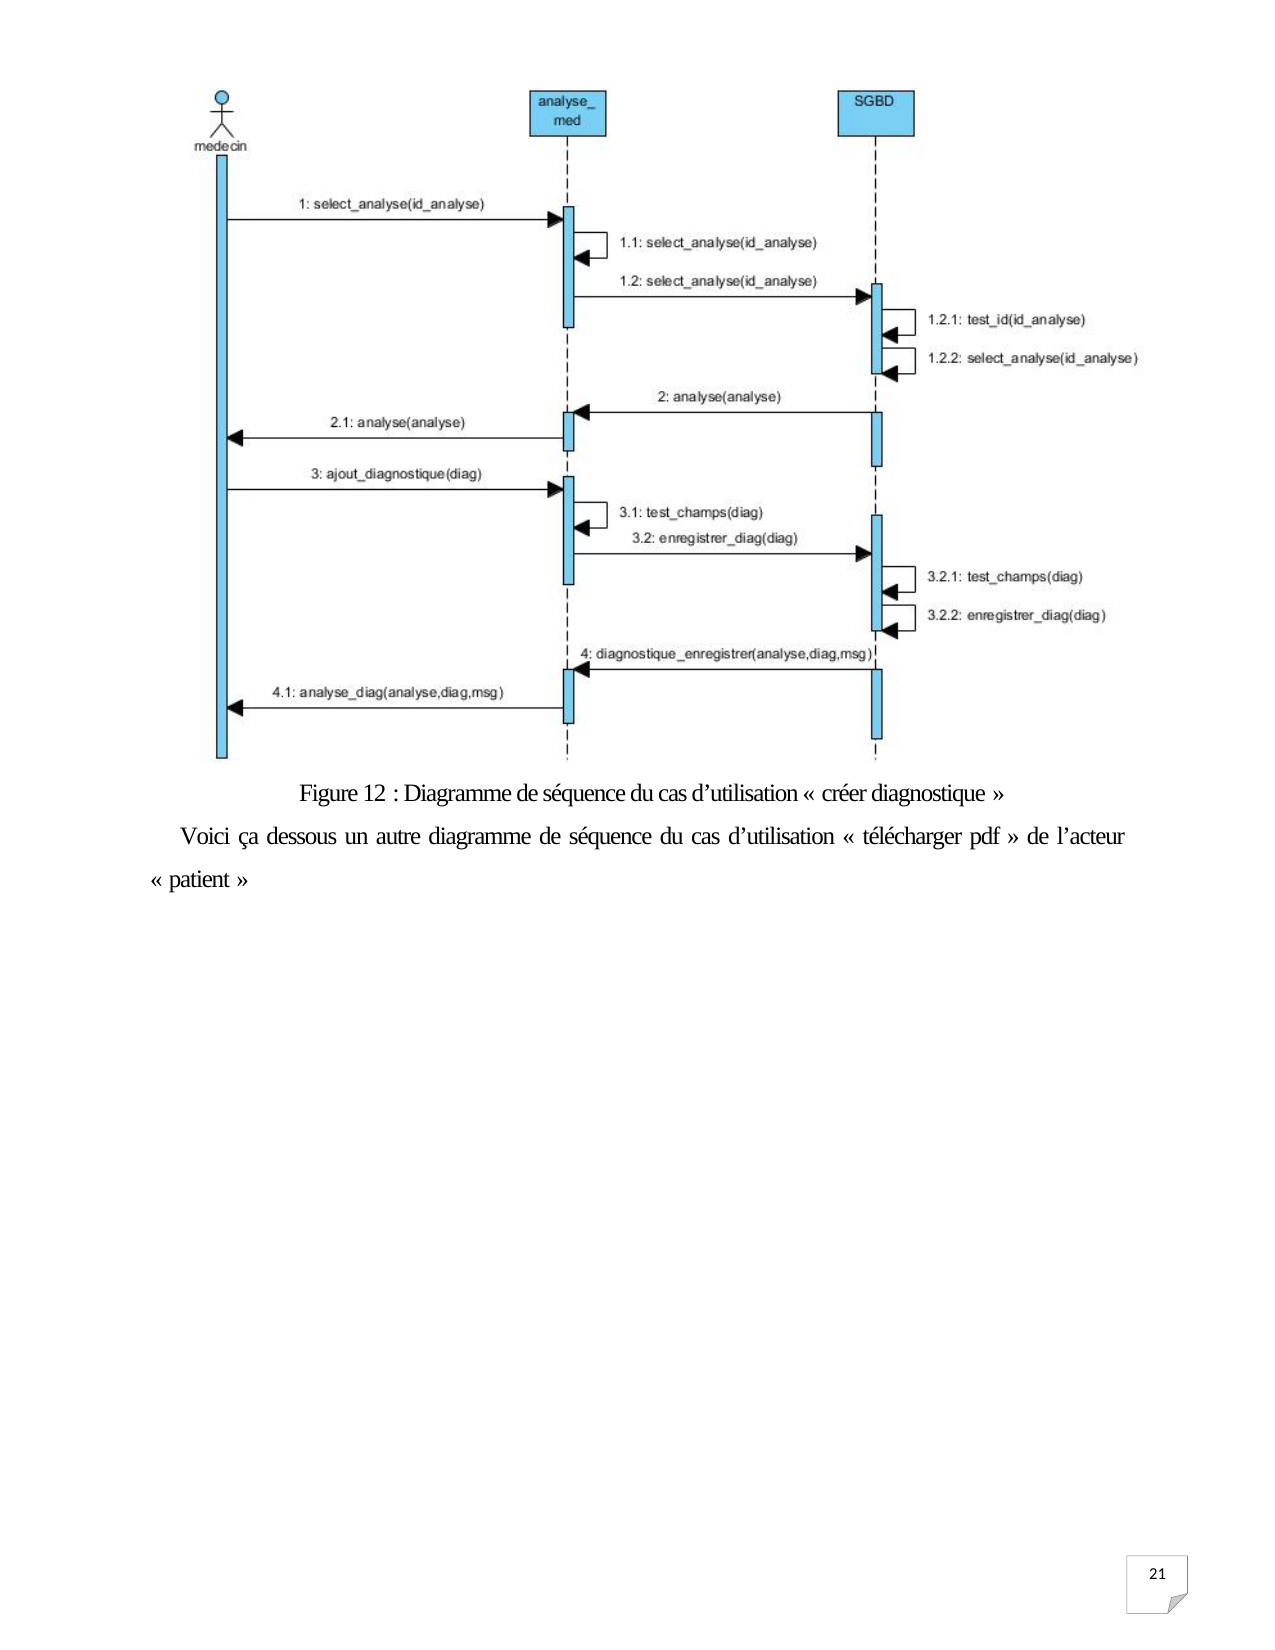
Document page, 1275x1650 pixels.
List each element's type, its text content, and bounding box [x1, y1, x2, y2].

picture [179, 88, 1155, 764]
text Figure 12 : Diagramme de séquence du cas d’utilisation « créer diagnostique » [150, 778, 1125, 806]
text Voici ça dessous un autre diagramme de séquence du cas d’utilisation « télécharger pdf » de l’acteur « patient » [150, 821, 1125, 893]
